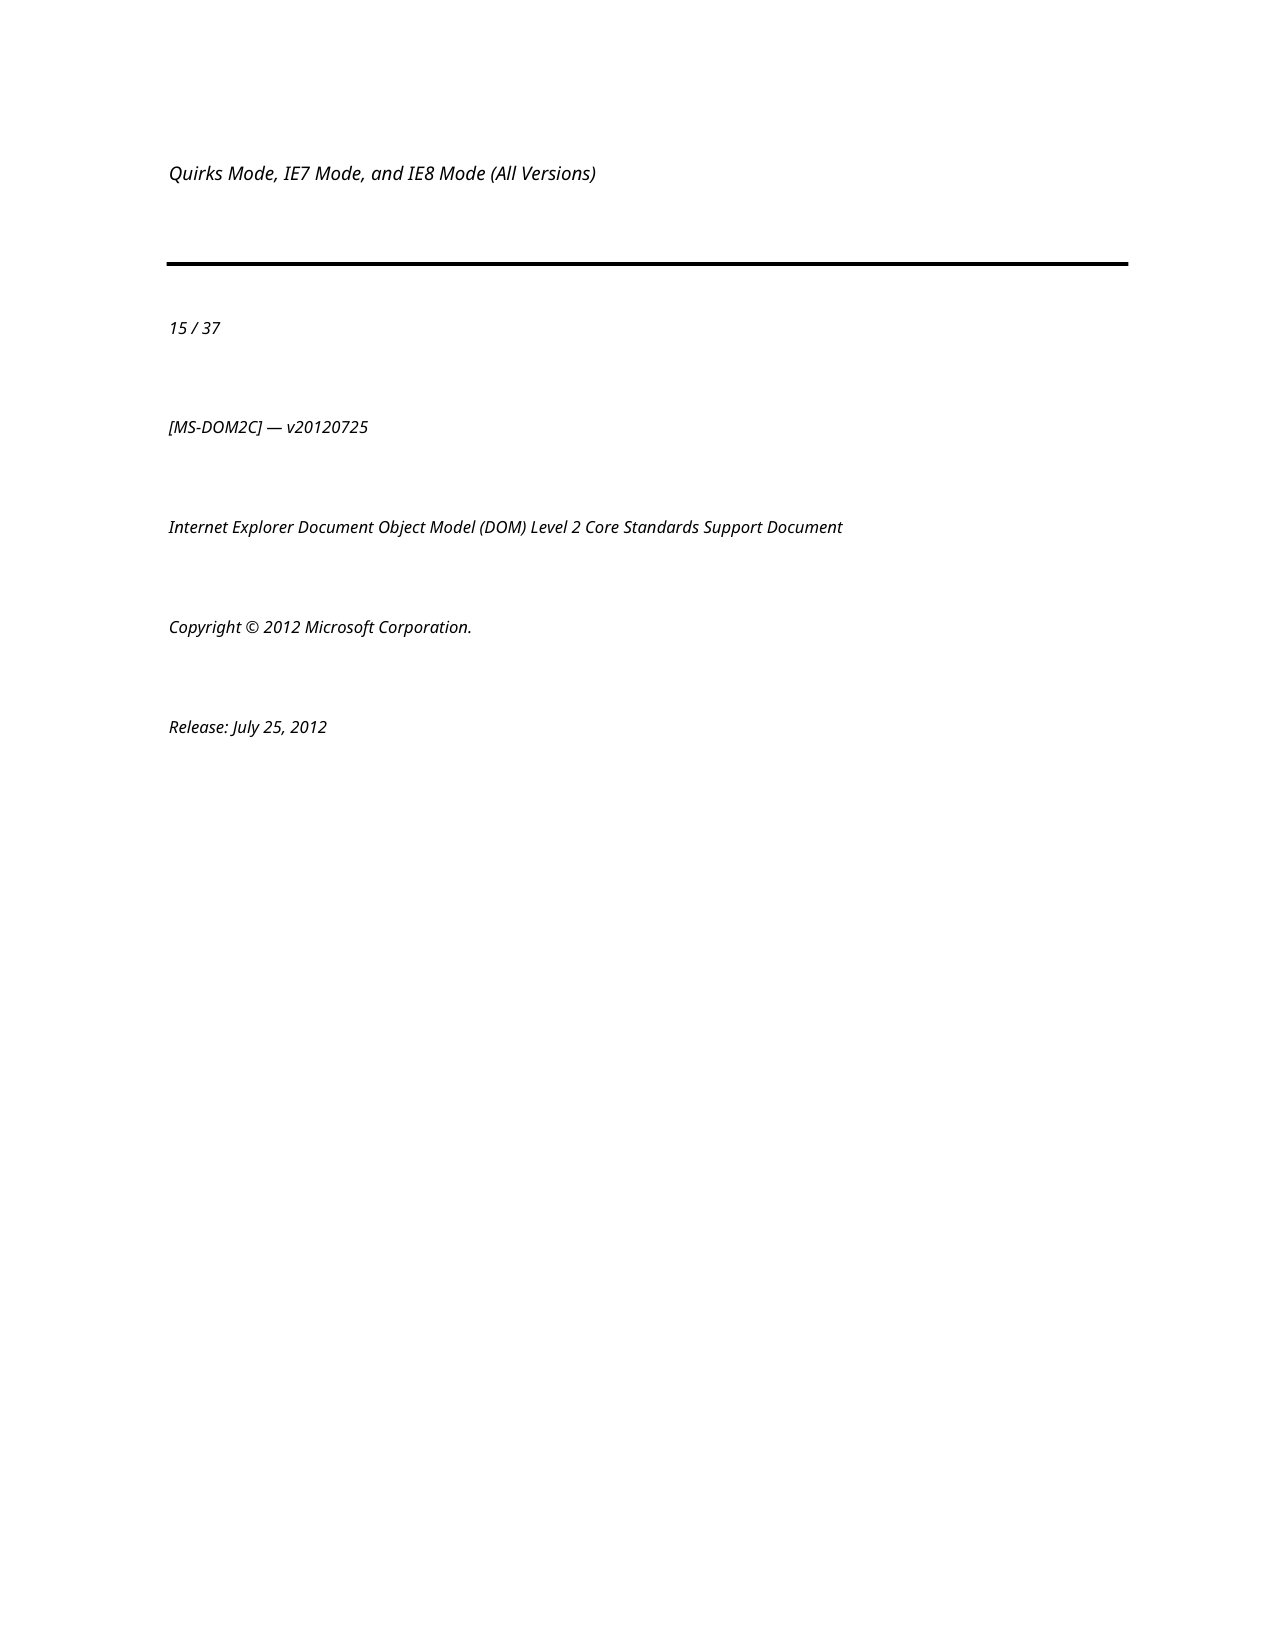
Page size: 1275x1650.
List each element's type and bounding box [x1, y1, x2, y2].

picture [166, 262, 1129, 266]
